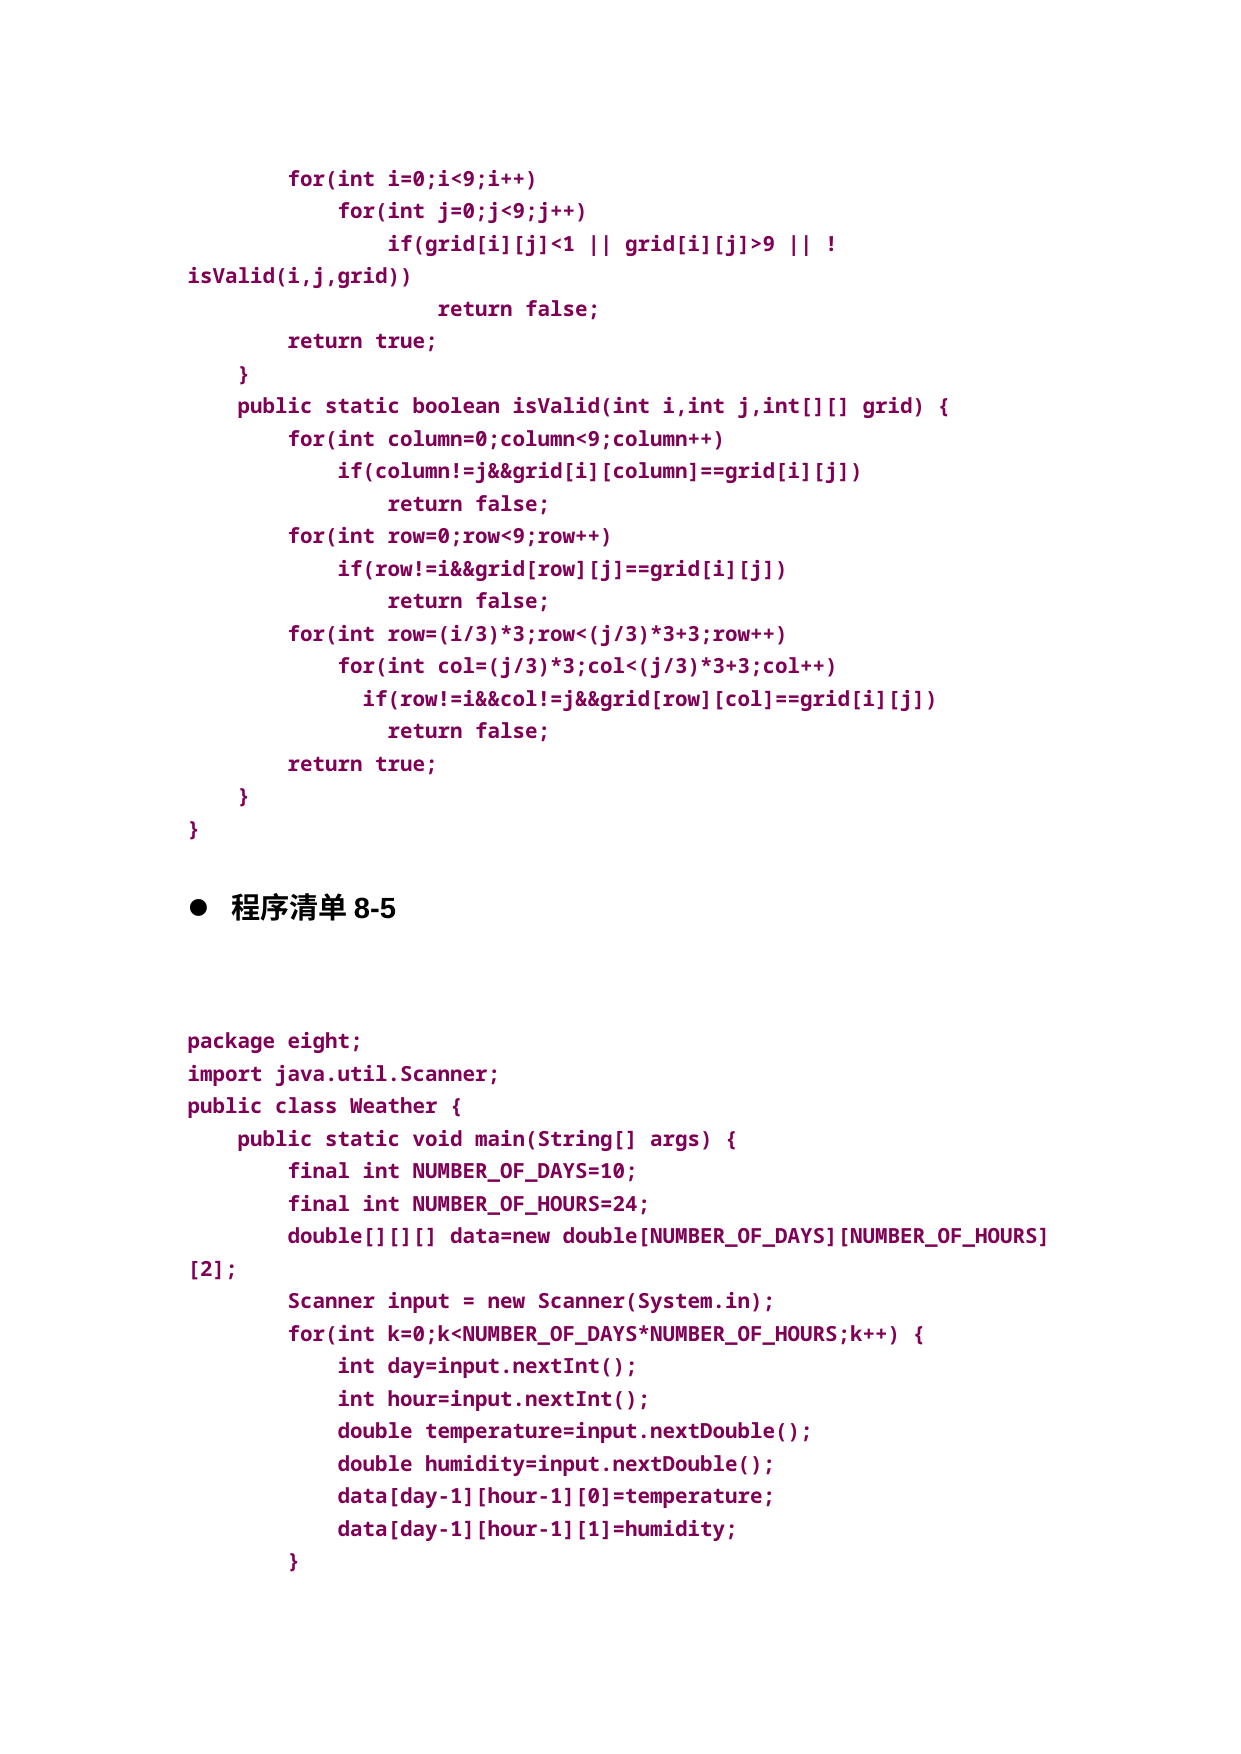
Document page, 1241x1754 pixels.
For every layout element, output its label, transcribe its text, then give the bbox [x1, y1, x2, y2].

text for(int column=0;column<9;column++) [187, 422, 1053, 454]
text if(row!=i&&col!=j&&grid[row][col]==grid[i][j]) [187, 682, 1053, 714]
text for(int col=(j/3)*3;col<(j/3)*3+3;col++) [187, 649, 1053, 682]
text int hour=input.nextInt(); [187, 1382, 1053, 1414]
text package eight; [187, 1024, 1053, 1057]
text } [187, 779, 1053, 812]
text final int NUMBER_OF_HOURS=24; [187, 1187, 1053, 1219]
text } [187, 357, 1053, 389]
text if(grid[i][j]<1 || grid[i][j]>9 || !isValid(i,j,grid)) [187, 227, 1053, 292]
text import java.util.Scanner; [187, 1057, 1053, 1089]
text for(int row=(i/3)*3;row<(j/3)*3+3;row++) [187, 617, 1053, 649]
text public class Weather { [187, 1089, 1053, 1122]
text return false; [187, 292, 1053, 324]
text public static boolean isValid(int i,int j,int[][] grid) { [187, 389, 1053, 422]
text } [187, 812, 1053, 844]
text public static void main(String[] args) { [187, 1122, 1053, 1154]
text for(int k=0;k<NUMBER_OF_DAYS*NUMBER_OF_HOURS;k++) { [187, 1317, 1053, 1349]
text double temperature=input.nextDouble(); [187, 1414, 1053, 1447]
text double humidity=input.nextDouble(); [187, 1447, 1053, 1479]
text if(column!=j&&grid[i][column]==grid[i][j]) [187, 454, 1053, 487]
text return true; [187, 324, 1053, 357]
text for(int i=0;i<9;i++) [187, 162, 1053, 194]
text if(row!=i&&grid[row][j]==grid[i][j]) [187, 552, 1053, 584]
text } [187, 1544, 1053, 1577]
text final int NUMBER_OF_DAYS=10; [187, 1154, 1053, 1187]
subtitle 程序清单8-5 [187, 874, 1053, 939]
text for(int row=0;row<9;row++) [187, 519, 1053, 552]
text int day=input.nextInt(); [187, 1349, 1053, 1382]
text data[day-1][hour-1][1]=humidity; [187, 1512, 1053, 1544]
text double[][][] data=new double[NUMBER_OF_DAYS][NUMBER_OF_HOURS][2]; [187, 1219, 1053, 1284]
text return false; [187, 584, 1053, 617]
text return false; [187, 714, 1053, 747]
text data[day-1][hour-1][0]=temperature; [187, 1479, 1053, 1512]
text for(int j=0;j<9;j++) [187, 194, 1053, 227]
text return true; [187, 747, 1053, 779]
text Scanner input = new Scanner(System.in); [187, 1284, 1053, 1317]
text return false; [187, 487, 1053, 519]
